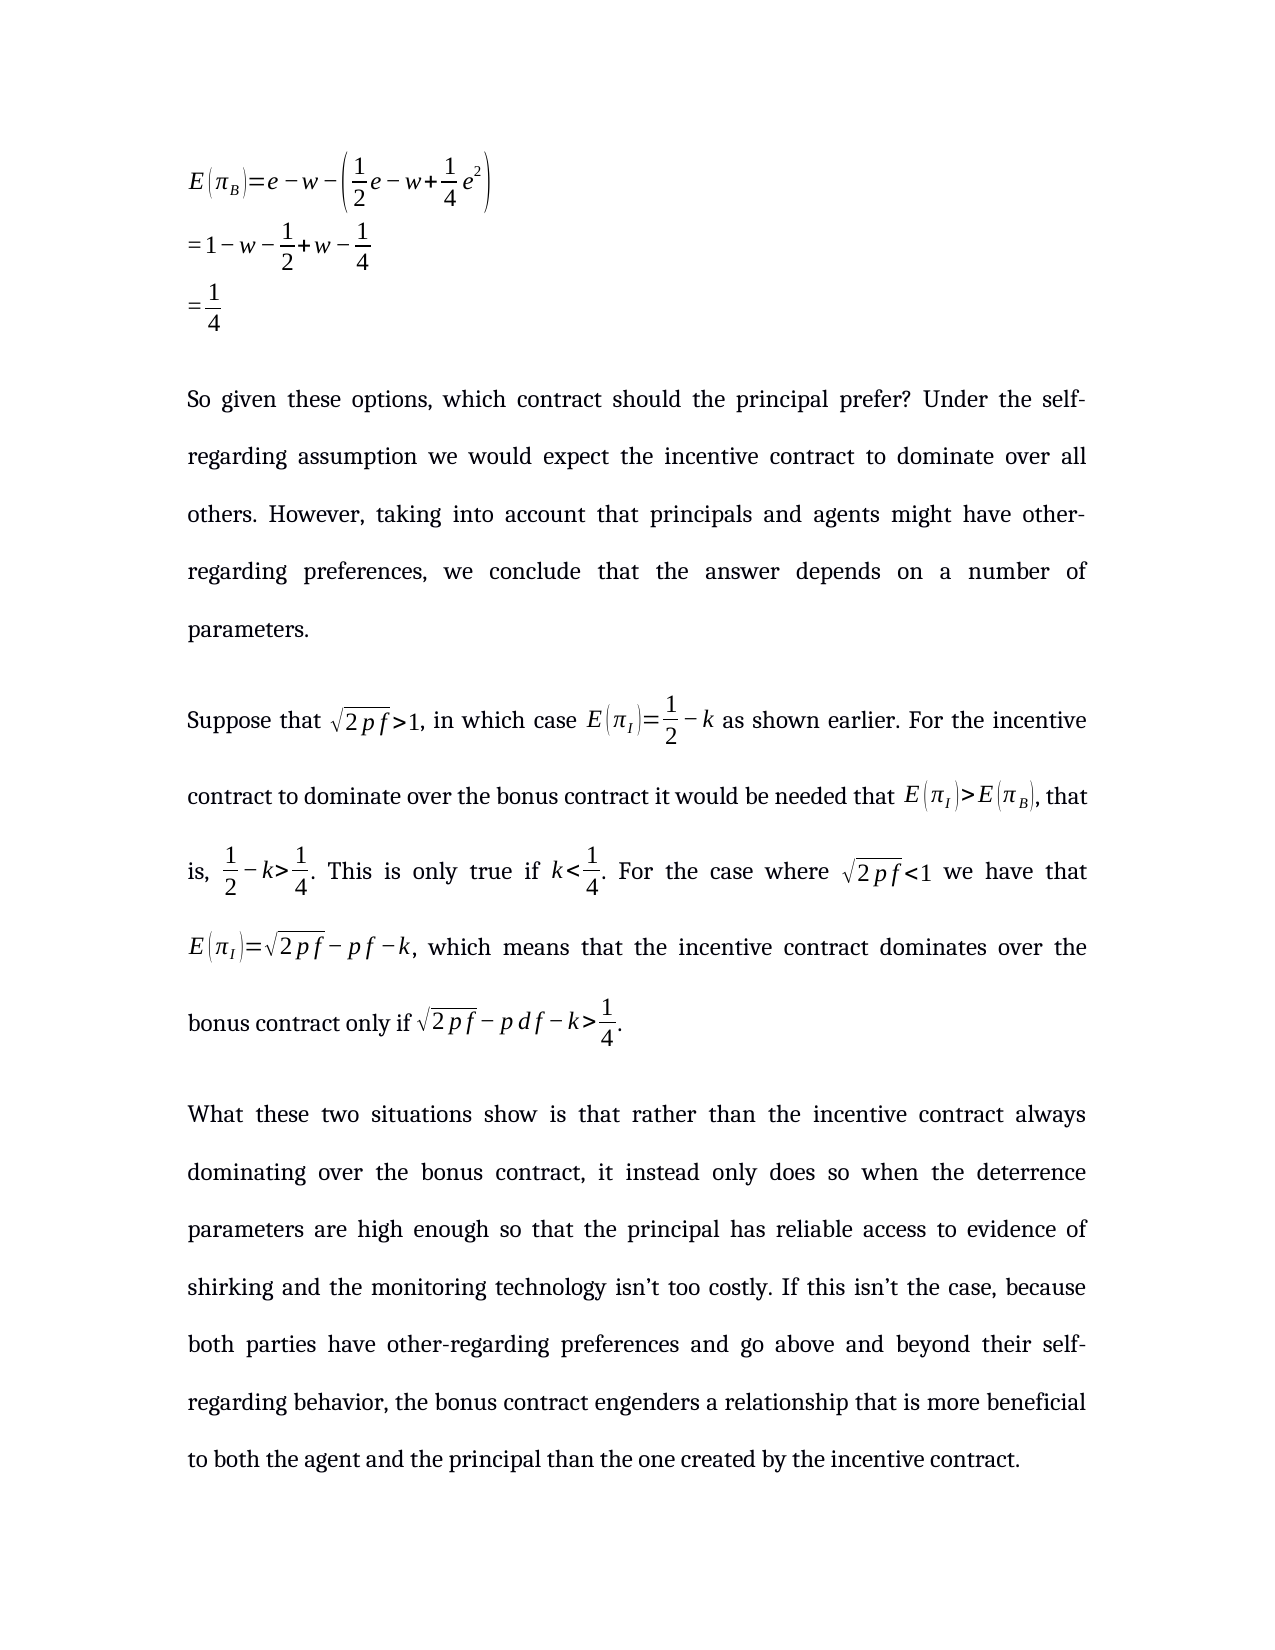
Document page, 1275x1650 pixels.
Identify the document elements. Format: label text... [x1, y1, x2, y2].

text So given these options, which contract should the principal prefer? Under the self-regarding assumption we would expect the incentive contract to dominate over all others. However, taking into account that principals and agents might have other-regarding preferences, we conclude that the answer depends on a number of parameters. [187, 385, 1087, 643]
text Suppose that , in which case as shown earlier. For the incentive contract to dominate over the bonus contract it would be needed that , that is, . This is only true if . For the case where we have that , which means that the incentive contract dominates over the bonus contract only if . [187, 691, 1087, 1053]
text What these two situations show is that rather than the incentive contract always dominating over the bonus contract, it instead only does so when the deterrence parameters are high enough so that the principal has reliable access to evidence of shirking and the monitoring technology isn’t too costly. If this isn’t the case, because both parties have other-regarding preferences and go above and beyond their self-regarding behavior, the bonus contract engenders a relationship that is more beneficial to both the agent and the principal than the one created by the incentive contract. [187, 1100, 1087, 1474]
